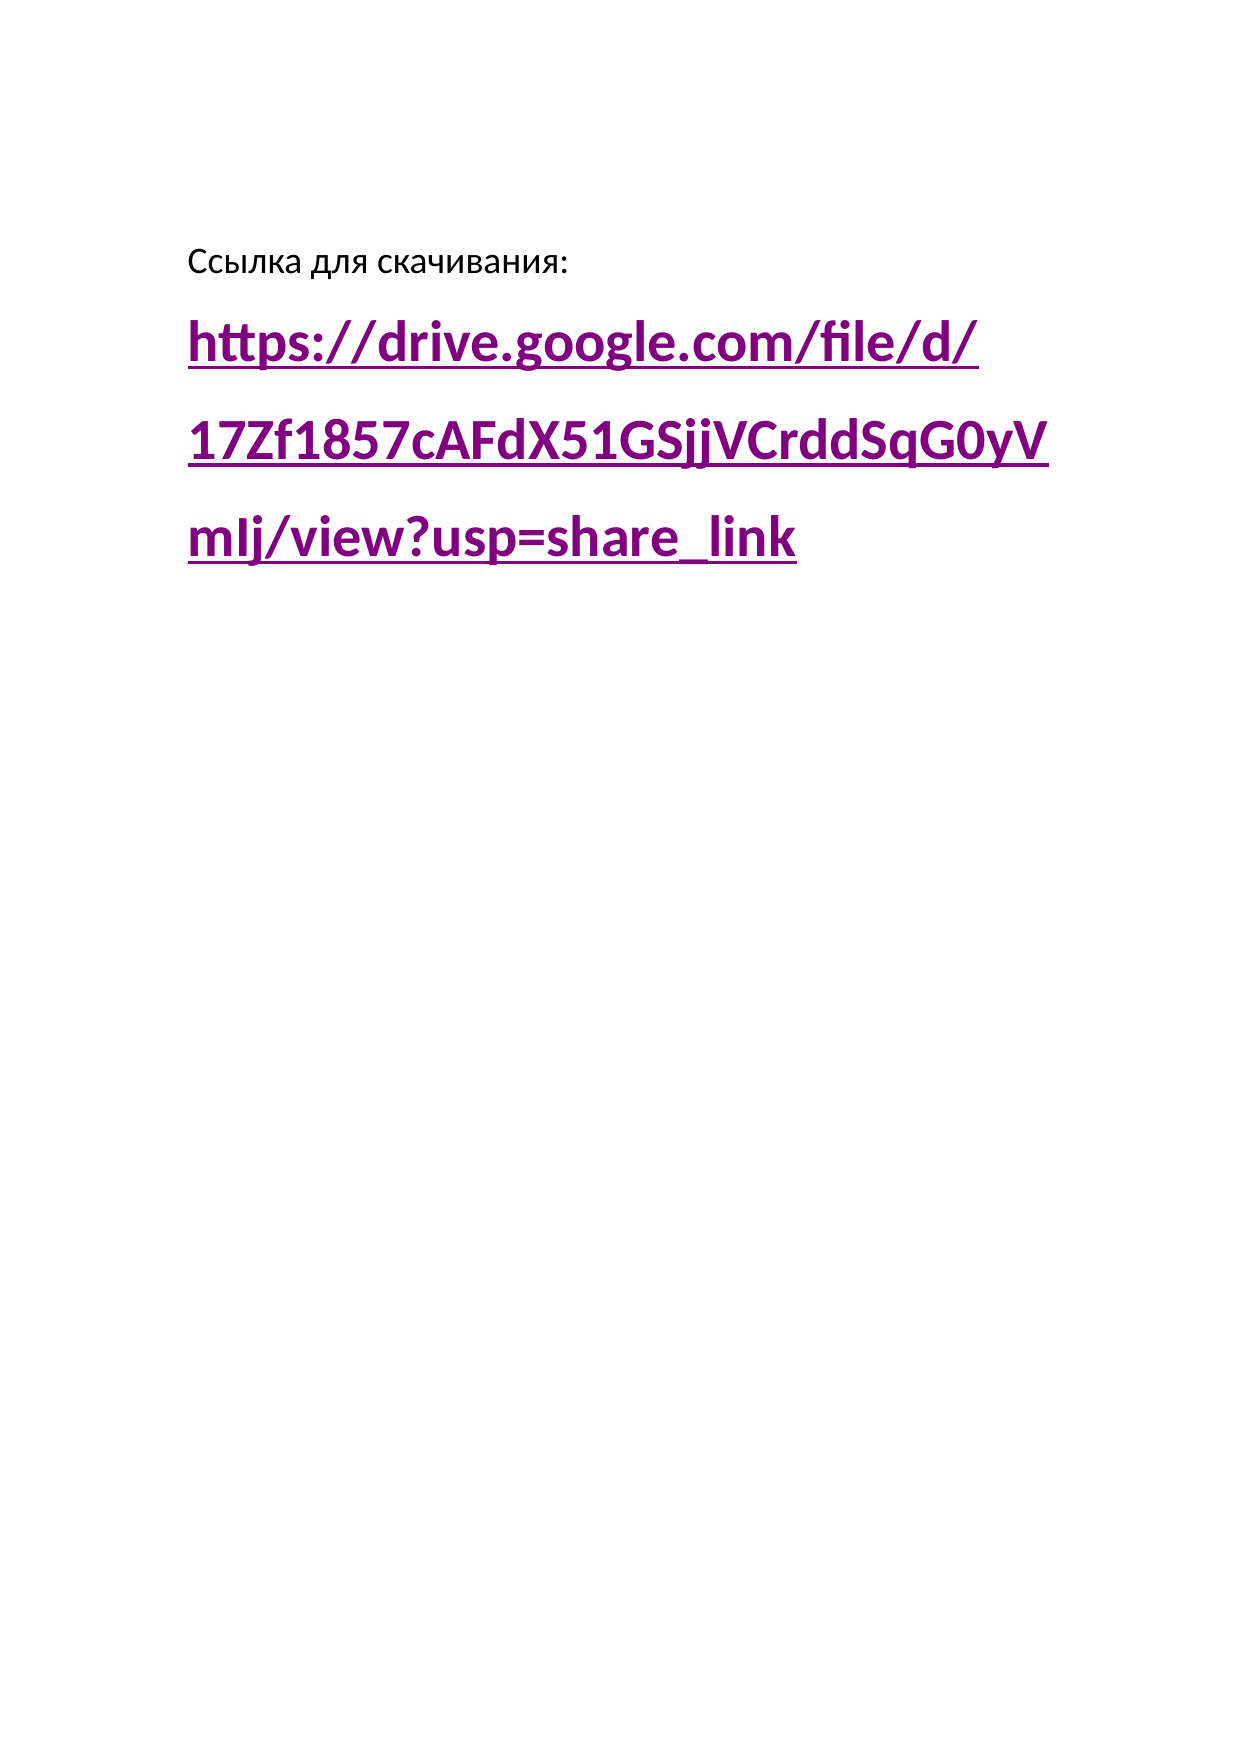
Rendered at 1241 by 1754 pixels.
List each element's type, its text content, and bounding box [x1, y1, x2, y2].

text https://drive.google.com/file/d/17Zf1857cAFdX51GSjjVCrddSqG0yVmIj/view?usp=share_link [187, 292, 1053, 584]
text Ссылка для скачивания: [187, 227, 1053, 292]
